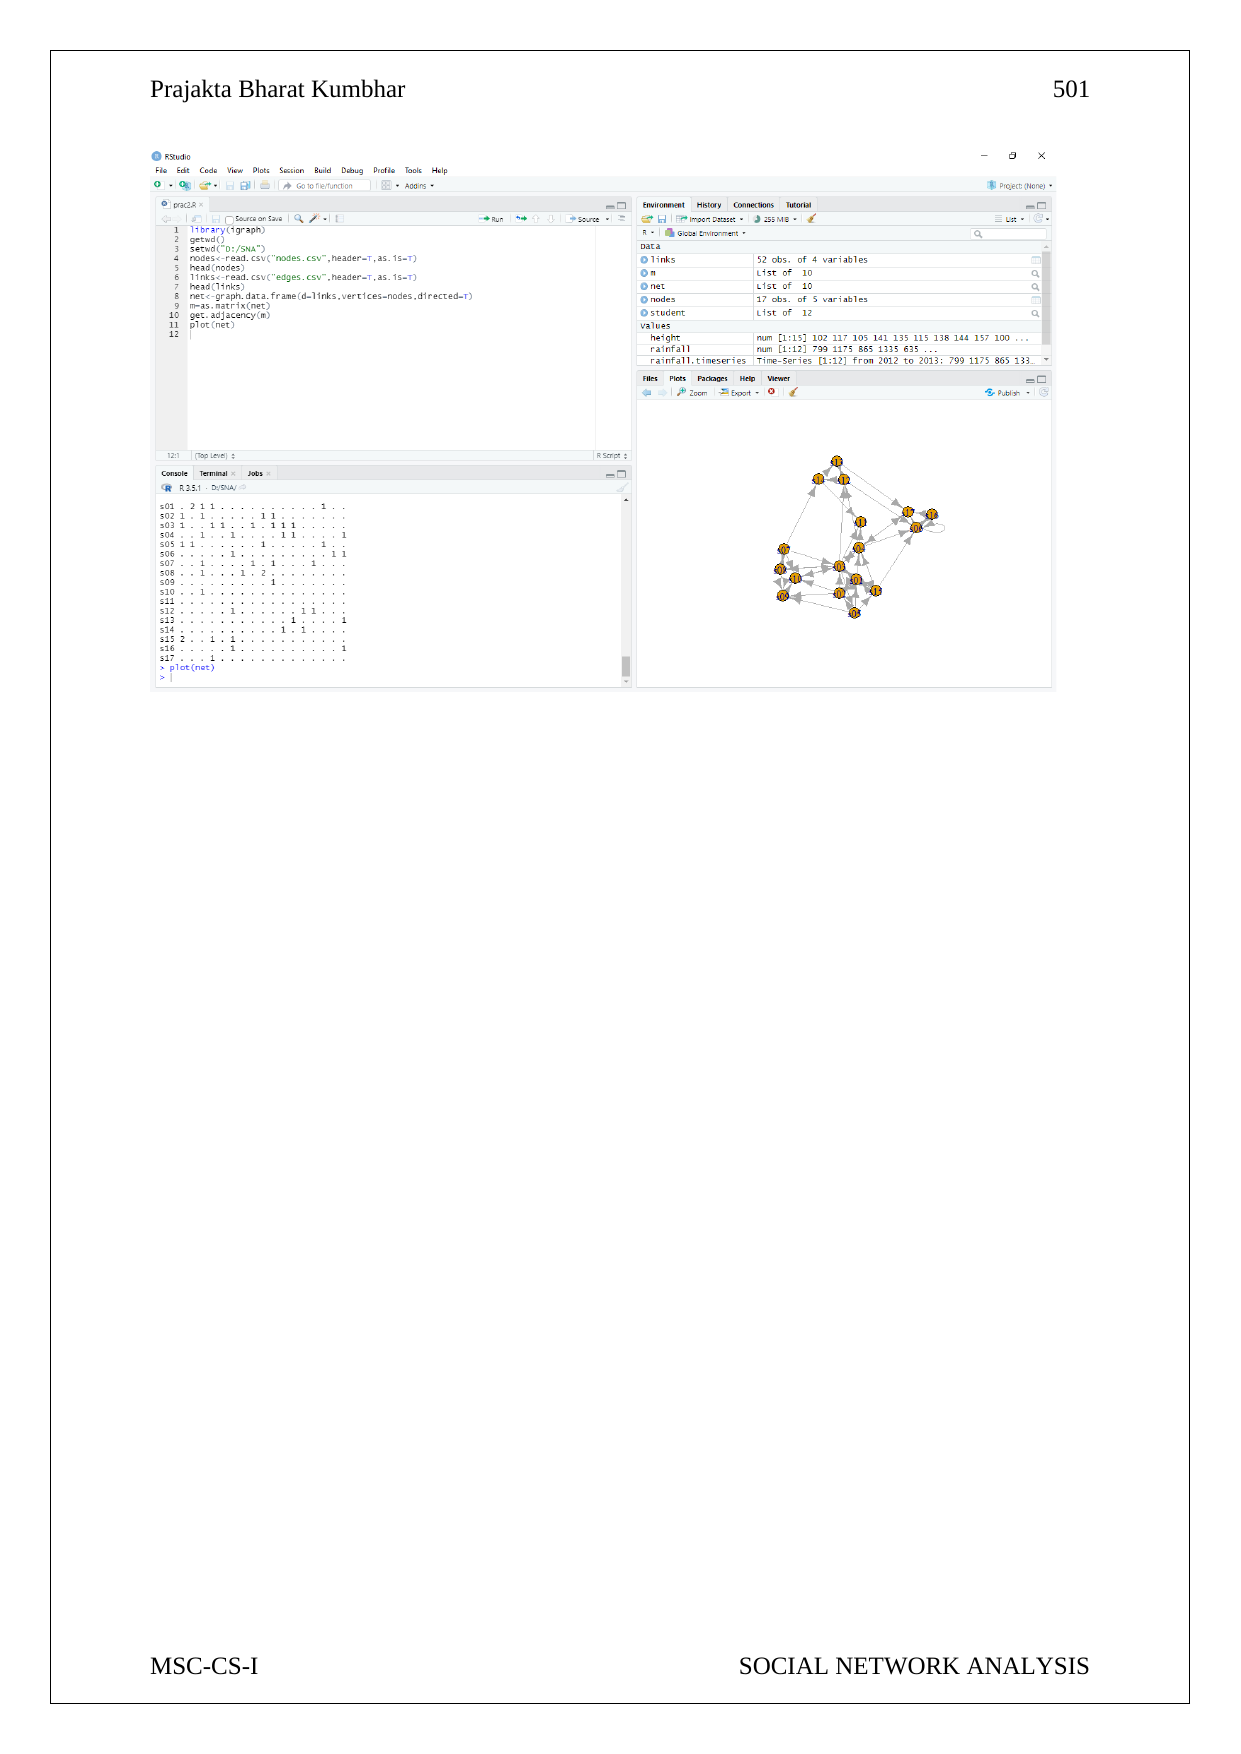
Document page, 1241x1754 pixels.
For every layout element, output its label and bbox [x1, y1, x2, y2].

picture [150, 150, 1057, 692]
